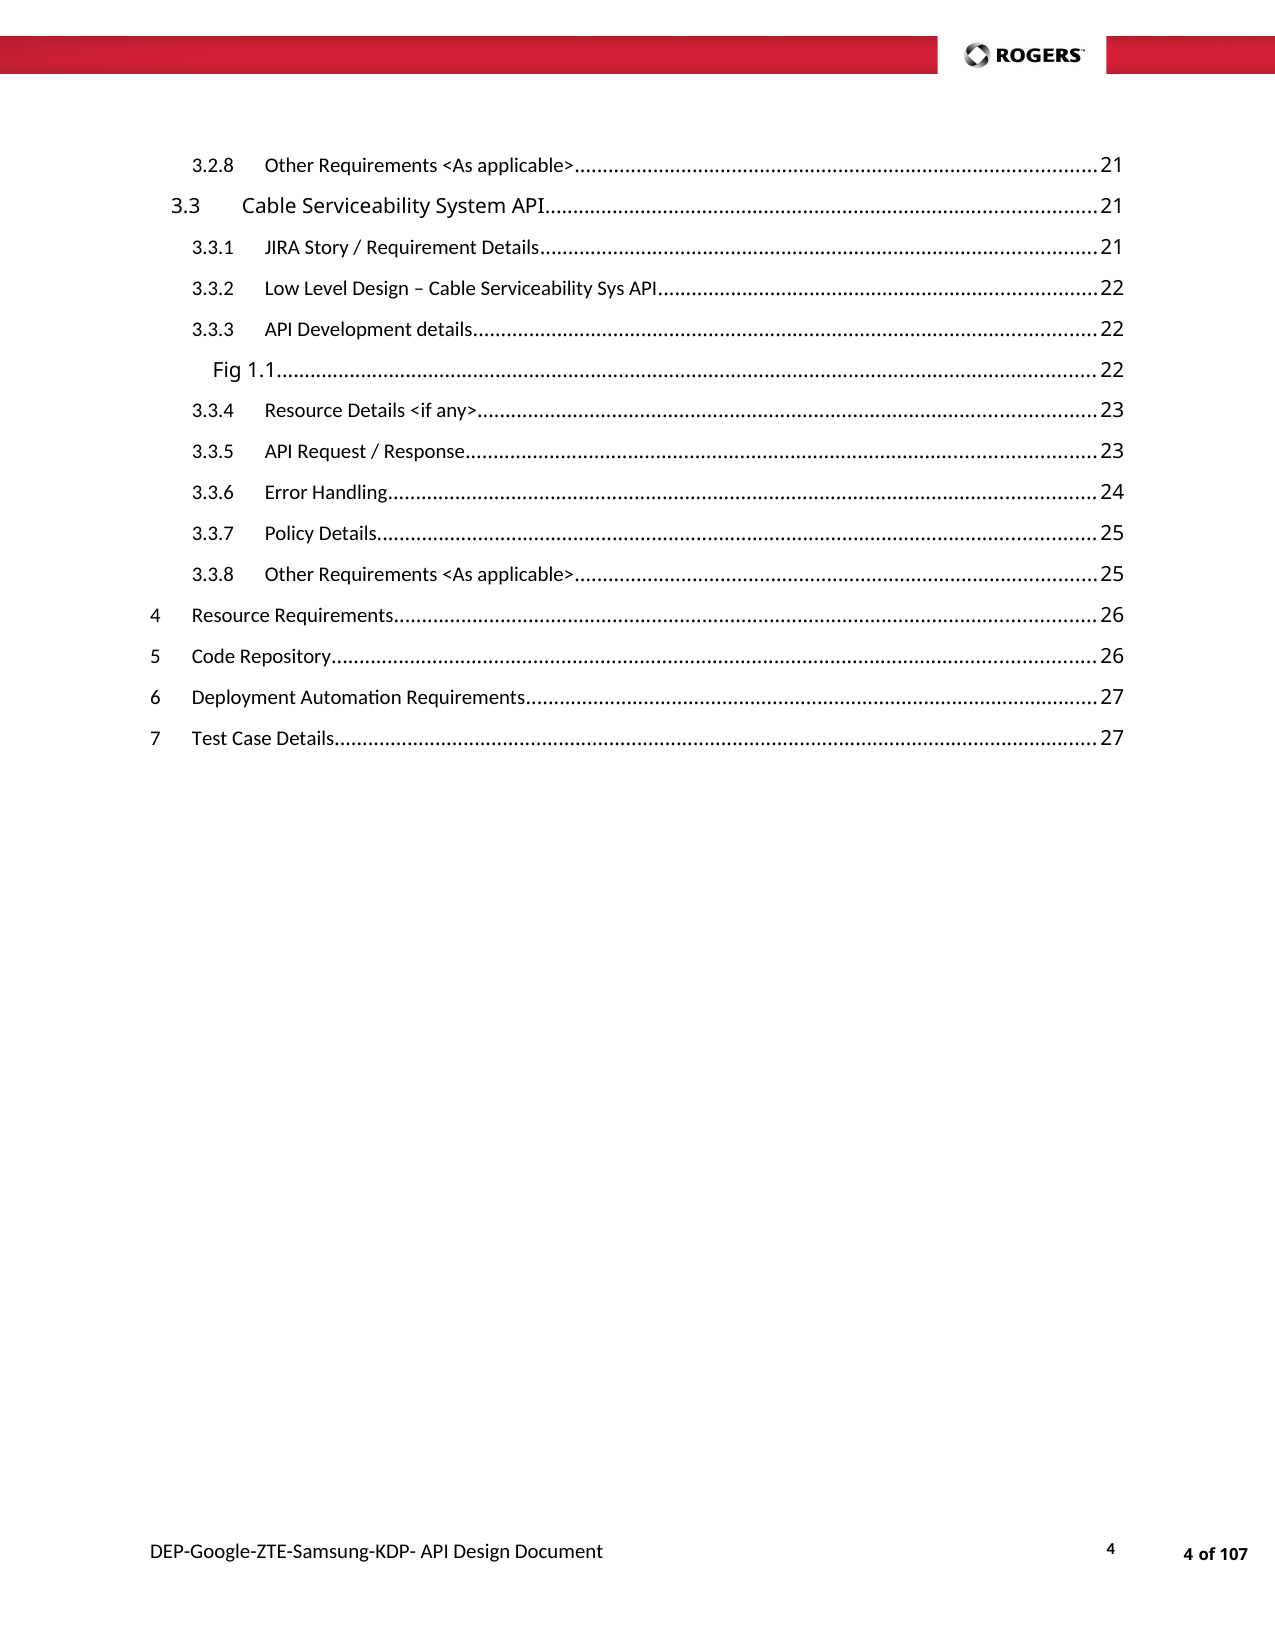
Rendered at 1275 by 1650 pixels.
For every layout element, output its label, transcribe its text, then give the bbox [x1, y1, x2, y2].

text 3.3.1 JIRA Story / Requirement Details 21 [192, 232, 1125, 260]
text 7 Test Case Details 27 [150, 723, 1125, 752]
text 5 Code Repository 26 [150, 641, 1125, 670]
text 3.3.6 Error Handling 24 [192, 477, 1125, 506]
text Fig 1.1 22 [212, 355, 1125, 383]
text 3.2.8 Other Requirements <As applicable> 21 [192, 150, 1125, 178]
text 4 Resource Requirements 26 [150, 600, 1125, 629]
text 3.3.7 Policy Details 25 [192, 518, 1125, 547]
text 3.3.4 Resource Details <if any> 23 [192, 396, 1125, 424]
text 3.3.8 Other Requirements <As applicable> 25 [192, 559, 1125, 588]
text 3.3.5 API Request / Response 23 [192, 437, 1125, 465]
picture [0, 17, 1275, 93]
text 3.3 Cable Serviceability System API 21 [171, 191, 1125, 219]
text 3.3.2 Low Level Design – Cable Serviceability Sys API 22 [192, 273, 1125, 301]
text 6 Deployment Automation Requirements 27 [150, 682, 1125, 711]
text 3.3.3 API Development details 22 [192, 314, 1125, 342]
